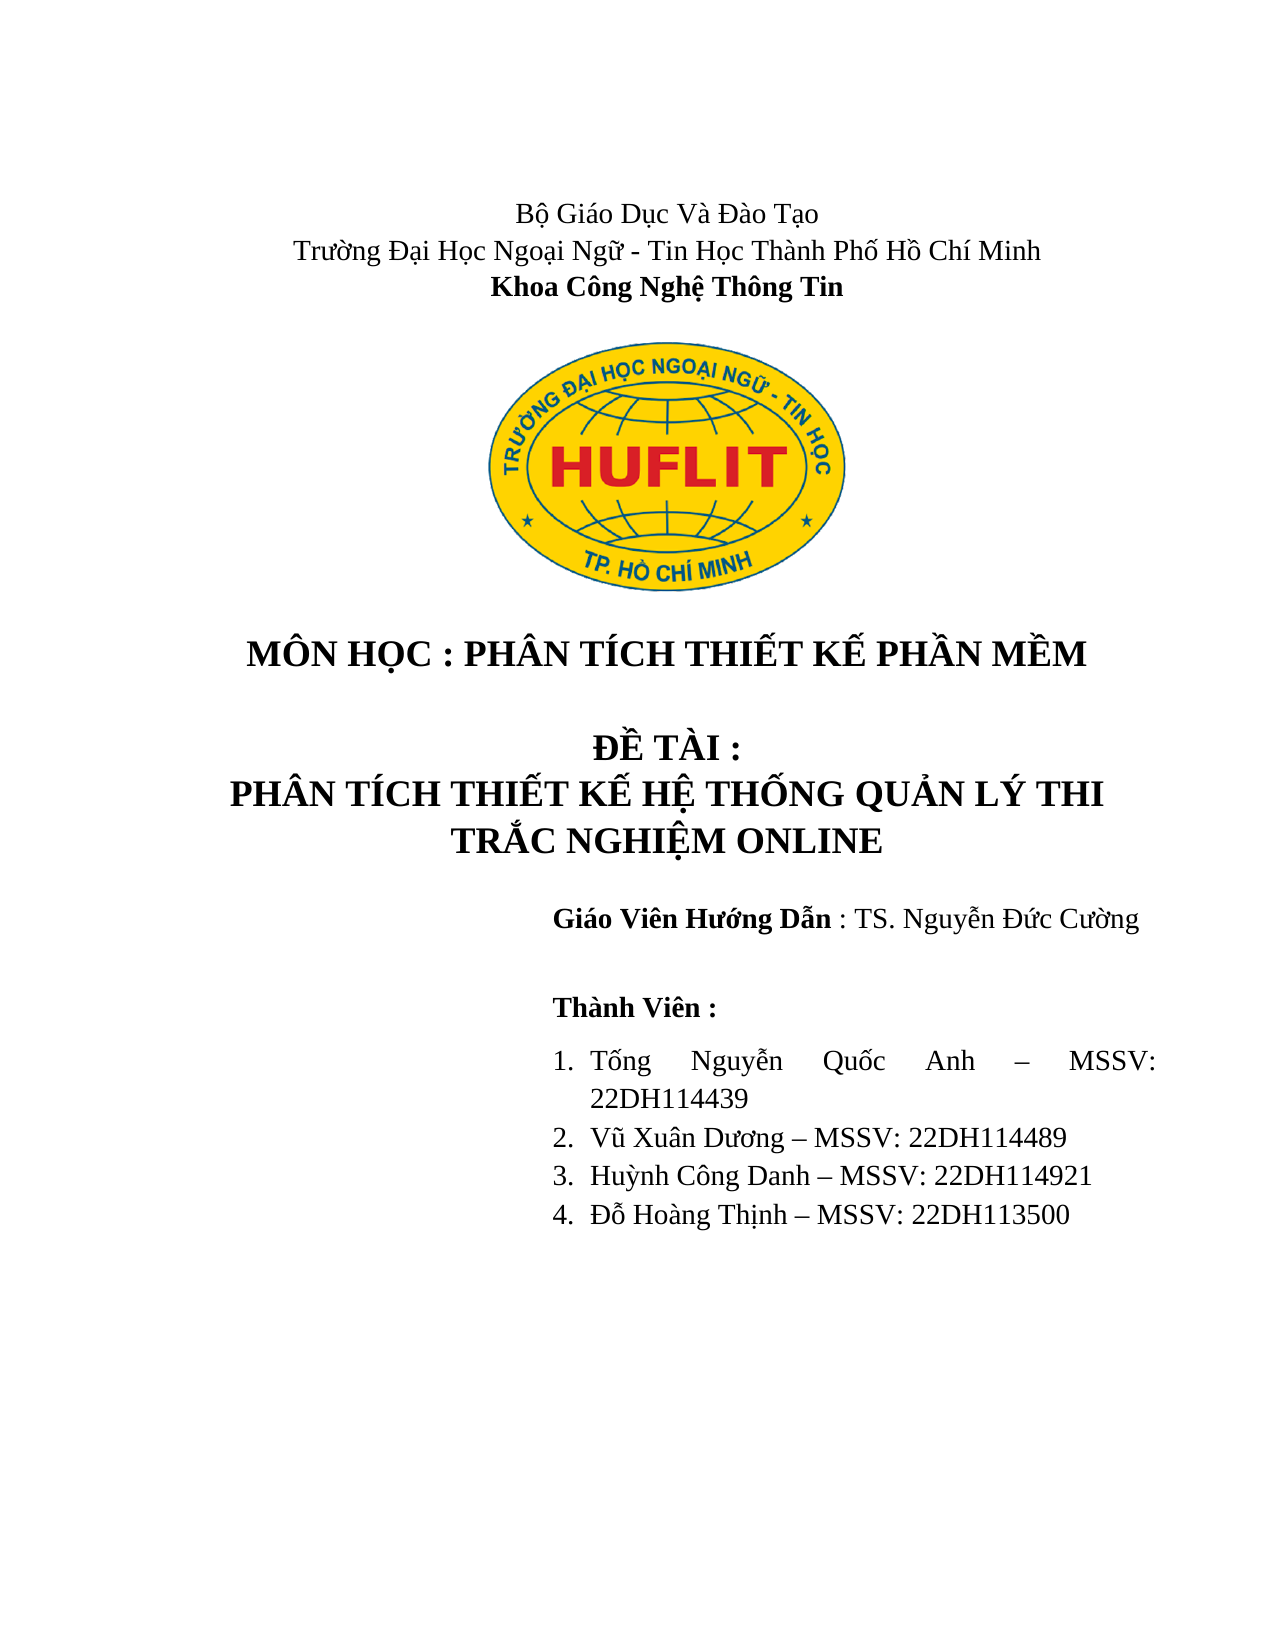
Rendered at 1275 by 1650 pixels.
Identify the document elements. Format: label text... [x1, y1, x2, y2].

text Thành Viên : [477, 990, 1157, 1023]
text PHÂN TÍCH THIẾT KẾ HỆ THỐNG QUẢN LÝ THI TRẮC NGHIỆM ONLINE [177, 772, 1157, 861]
list Huỳnh Công Danh – MSSV: 22DH114921 [552, 1158, 1157, 1192]
picture [488, 341, 846, 592]
list Tống Nguyễn Quốc Anh – MSSV: 22DH114439 [552, 1043, 1157, 1115]
text Khoa Công Nghệ Thông Tin [177, 269, 1157, 302]
list Vũ Xuân Dương – MSSV: 22DH114489 [552, 1120, 1157, 1153]
text MÔN HỌC : PHÂN TÍCH THIẾT KẾ PHẦN MỀM [177, 632, 1157, 675]
list Đỗ Hoàng Thịnh – MSSV: 22DH113500 [552, 1197, 1157, 1230]
text Bộ Giáo Dục Và Đào Tạo [177, 197, 1157, 230]
text Trường Đại Học Ngoại Ngữ - Tin Học Thành Phố Hồ Chí Minh [177, 233, 1157, 266]
text Giáo Viên Hướng Dẫn : TS. Nguyễn Đức Cường [477, 901, 1157, 934]
text ĐỀ TÀI : [177, 725, 1157, 768]
